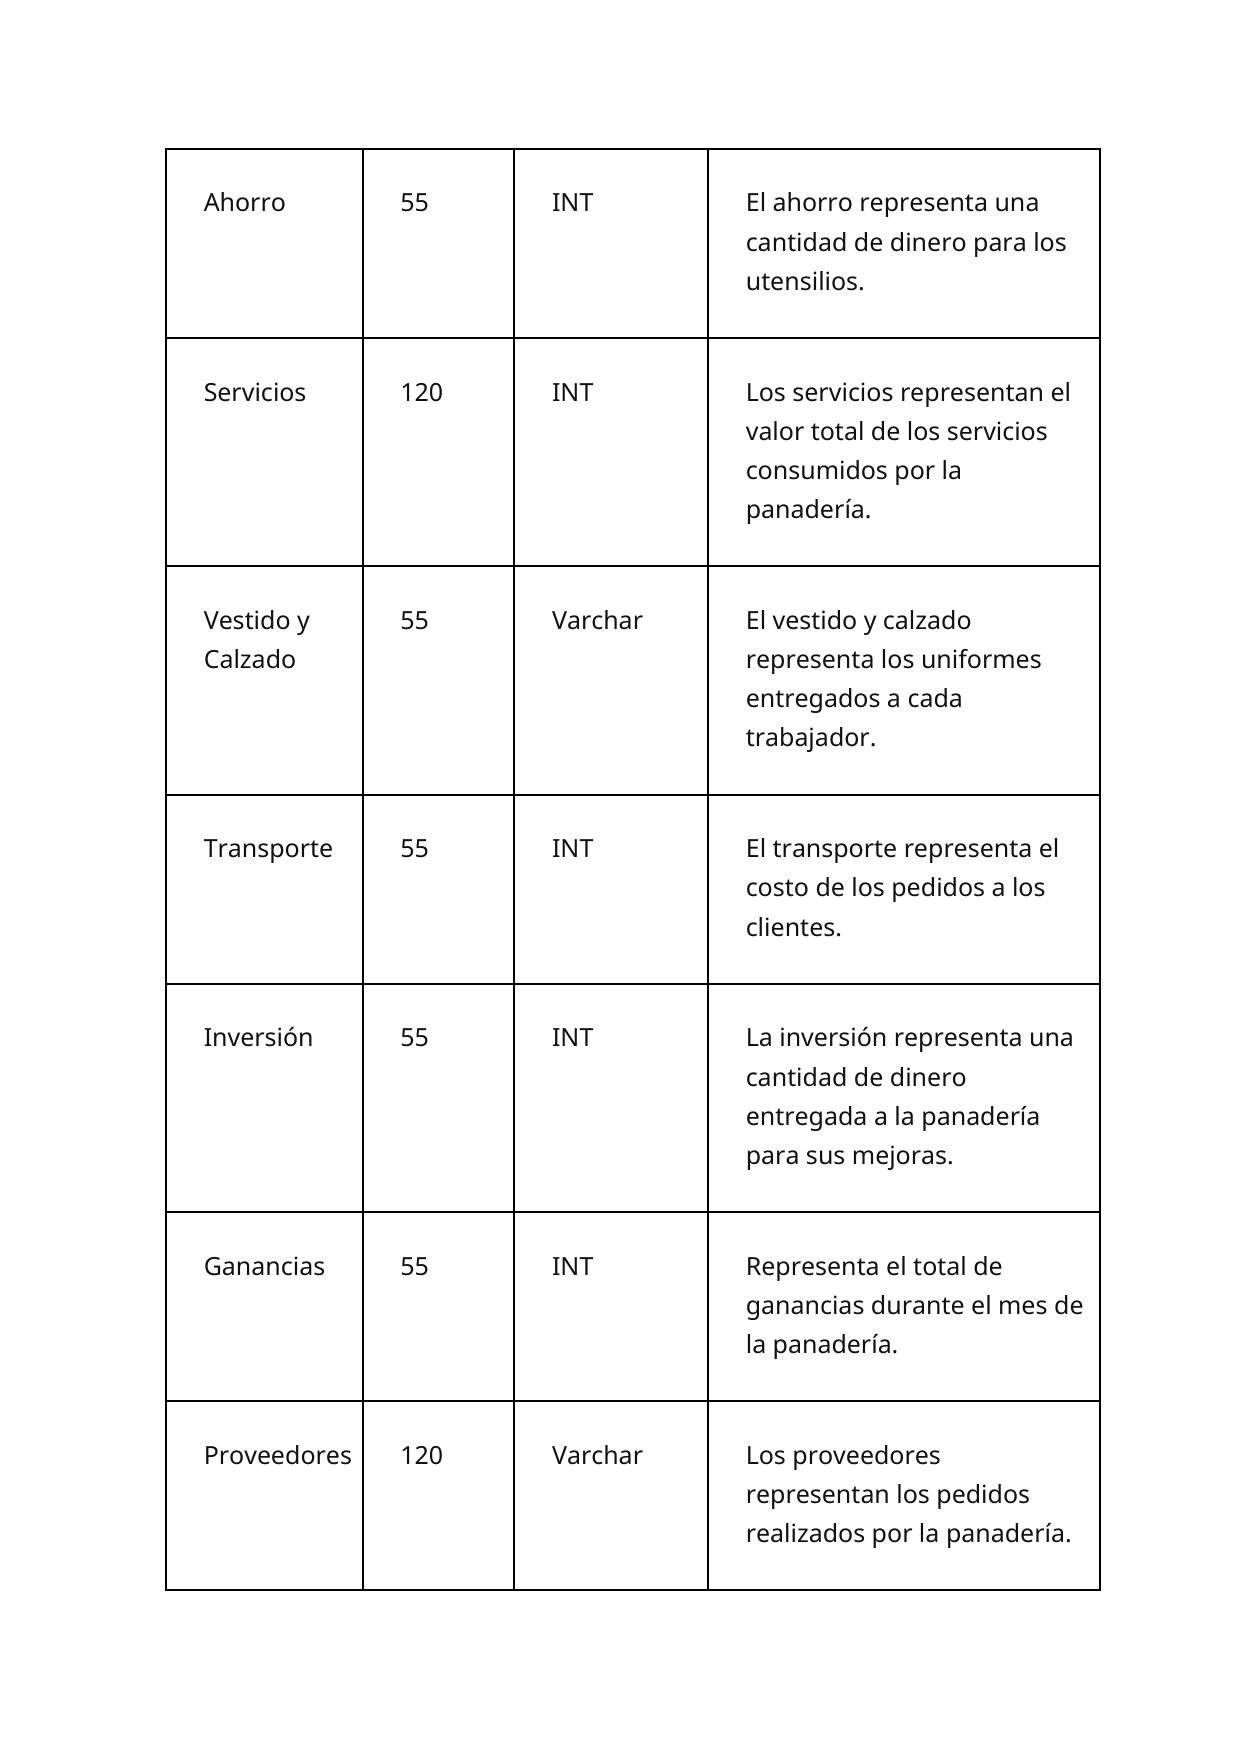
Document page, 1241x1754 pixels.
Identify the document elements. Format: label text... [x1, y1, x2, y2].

table_cell INT [515, 1213, 707, 1400]
table_cell 55 [364, 1213, 513, 1400]
table_cell Ahorro [167, 150, 362, 337]
table_cell 120 [364, 1402, 513, 1589]
table_cell Vestido y Calzado [167, 567, 362, 793]
table_cell 120 [364, 339, 513, 565]
table_cell El ahorro representa una cantidad de dinero para los utensilios. [709, 150, 1099, 337]
table_cell El vestido y calzado representa los uniformes entregados a cada trabajador. [709, 567, 1099, 793]
table_cell Proveedores [167, 1402, 362, 1589]
table_cell INT [515, 150, 707, 337]
table_cell La inversión representa una cantidad de dinero entregada a la panadería para sus mejoras. [709, 985, 1099, 1211]
table_cell Ganancias [167, 1213, 362, 1400]
table_cell Varchar [515, 567, 707, 793]
table_cell Representa el total de ganancias durante el mes de la panadería. [709, 1213, 1099, 1400]
table_cell El transporte representa el costo de los pedidos a los clientes. [709, 796, 1099, 983]
table_cell Transporte [167, 796, 362, 983]
table_cell Servicios [167, 339, 362, 565]
table_cell Varchar [515, 1402, 707, 1589]
table_cell 55 [364, 796, 513, 983]
table_cell INT [515, 796, 707, 983]
table_cell INT [515, 985, 707, 1211]
table_cell 55 [364, 567, 513, 793]
table_cell 55 [364, 985, 513, 1211]
table_cell Inversión [167, 985, 362, 1211]
table_cell 55 [364, 150, 513, 337]
table_cell INT [515, 339, 707, 565]
table_cell Los proveedores representan los pedidos realizados por la panadería. [709, 1402, 1099, 1589]
table_cell Los servicios representan el valor total de los servicios consumidos por la panadería. [709, 339, 1099, 565]
